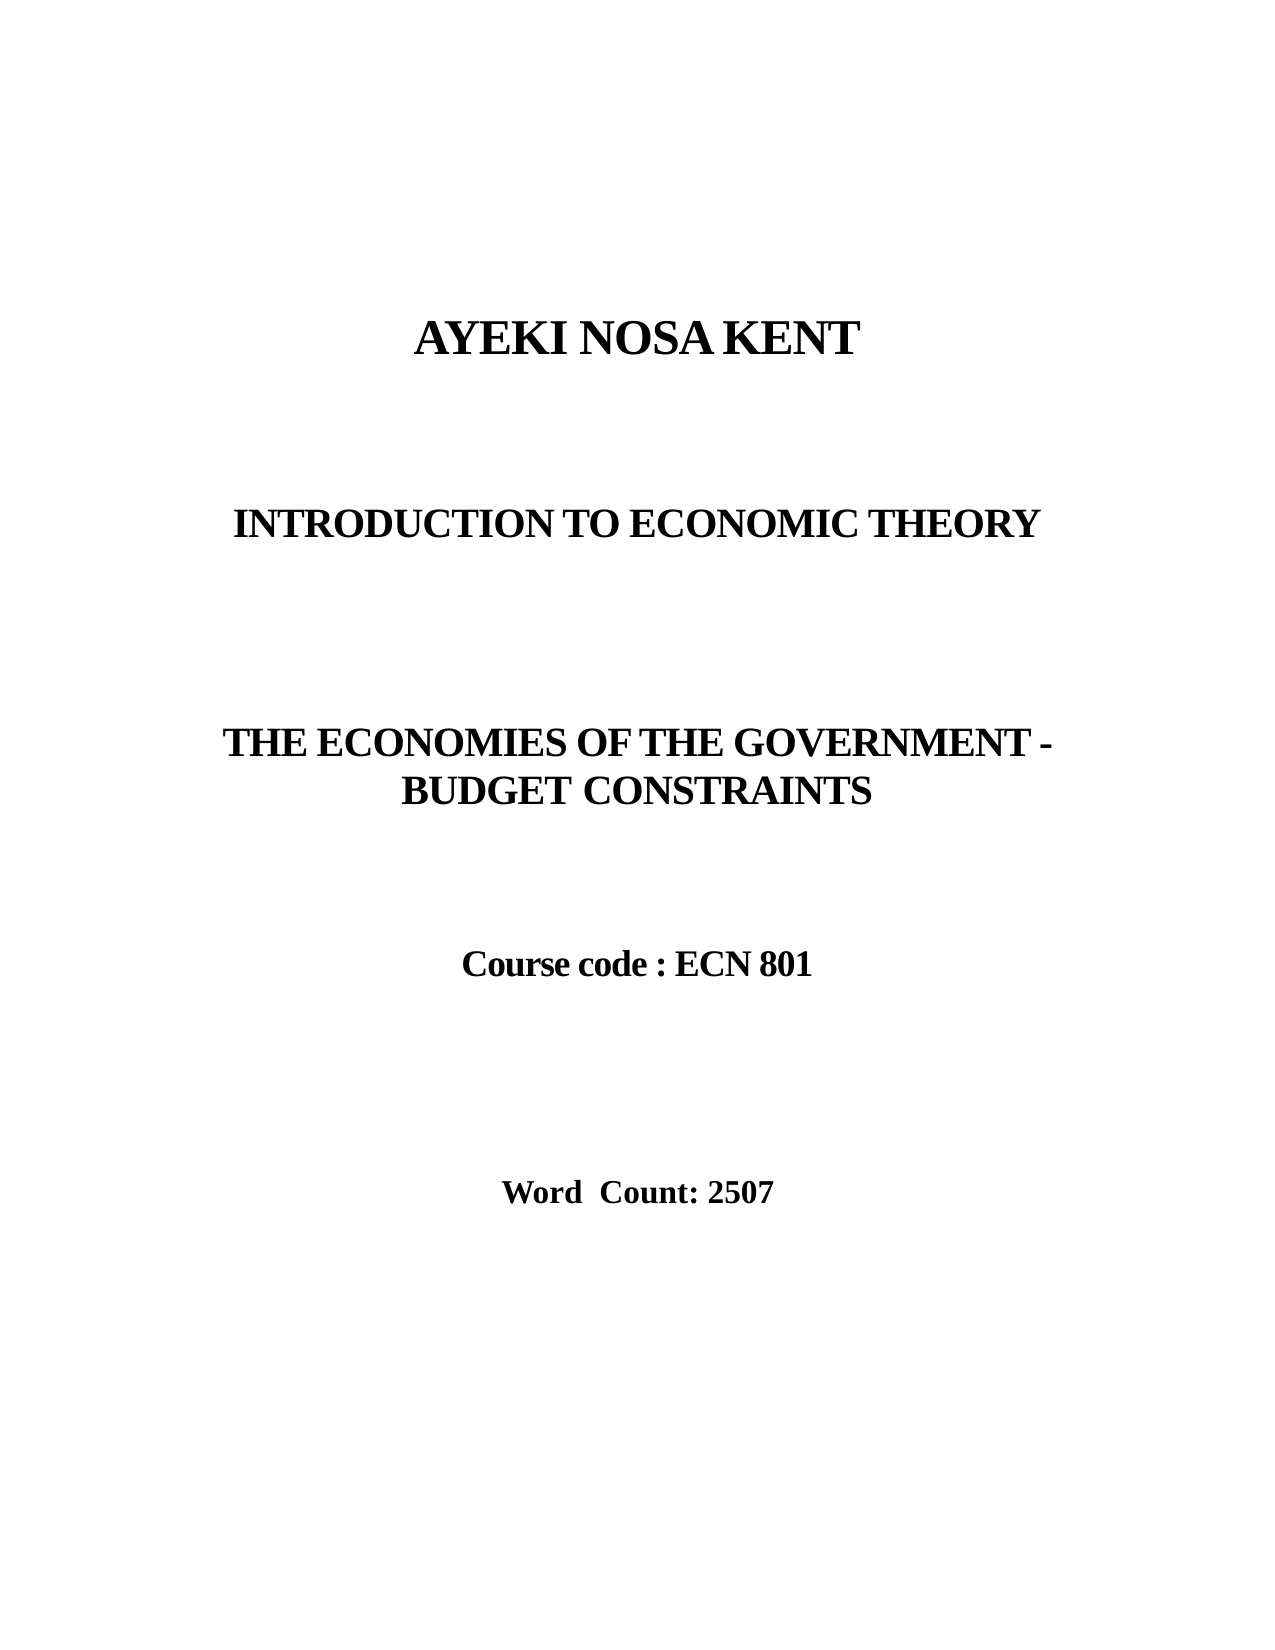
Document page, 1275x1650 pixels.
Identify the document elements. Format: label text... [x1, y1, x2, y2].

title Course code : ECN 801 [150, 941, 1125, 984]
text Word Count: 2507 [150, 1172, 1125, 1210]
title THE ECONOMIES OF THE GOVERNMENT - BUDGET CONSTRAINTS [150, 717, 1125, 813]
title INTRODUCTION TO ECONOMIC THEORY [150, 498, 1125, 546]
title AYEKI NOSA KENT [150, 308, 1125, 366]
